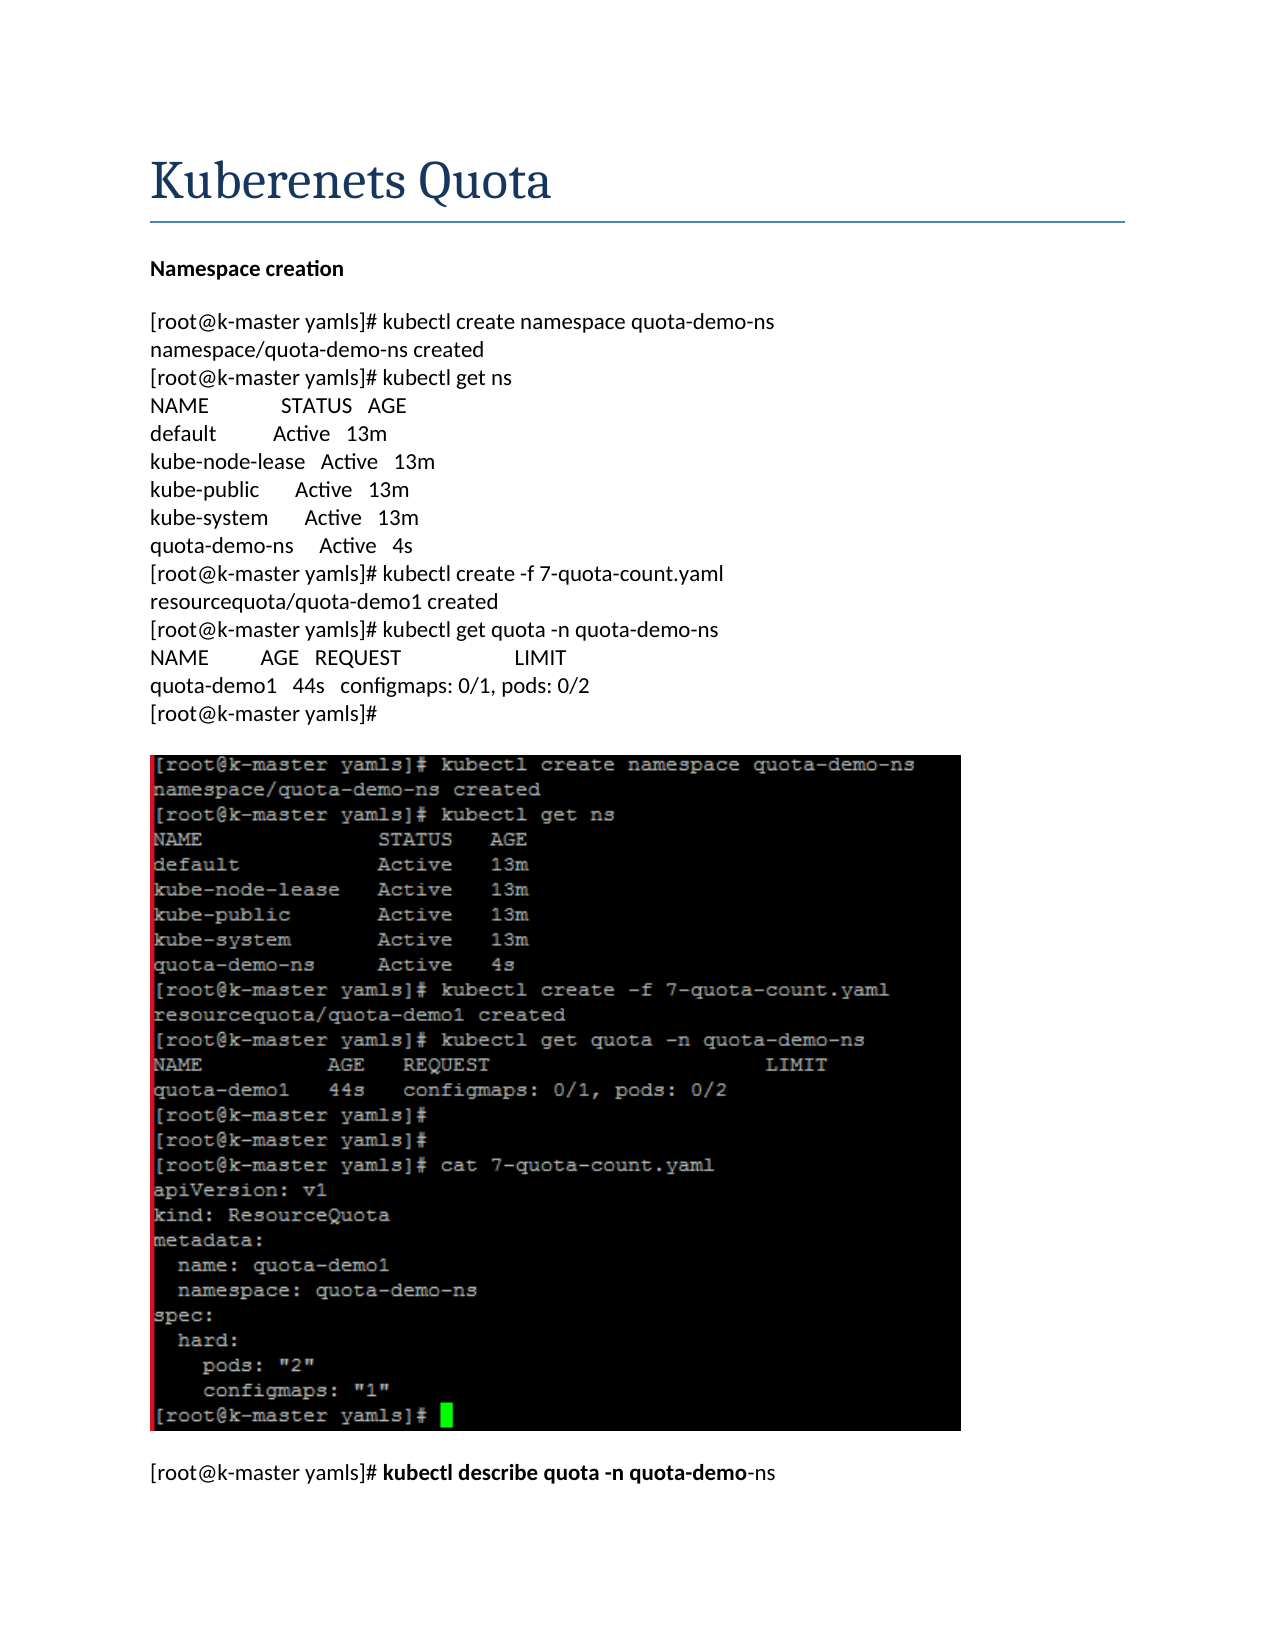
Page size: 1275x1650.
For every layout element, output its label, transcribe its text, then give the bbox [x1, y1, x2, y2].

text [root@k-master yamls]# [150, 699, 1125, 727]
text namespace/quota-demo-ns created [150, 335, 1125, 363]
text resourcequota/quota-demo1 created [150, 587, 1125, 615]
text default Active 13m [150, 419, 1125, 447]
text kube-node-lease Active 13m [150, 447, 1125, 475]
text kube-system Active 13m [150, 503, 1125, 531]
text [root@k-master yamls]# kubectl get ns [150, 363, 1125, 391]
text [root@k-master yamls]# kubectl describe quota -n quota-demo-ns [150, 1458, 1125, 1486]
text quota-demo-ns Active 4s [150, 531, 1125, 559]
text NAME STATUS AGE [150, 391, 1125, 419]
text [root@k-master yamls]# kubectl create -f 7-quota-count.yaml [150, 559, 1125, 587]
text [root@k-master yamls]# kubectl get quota -n quota-demo-ns [150, 615, 1125, 643]
text quota-demo1 44s configmaps: 0/1, pods: 0/2 [150, 671, 1125, 699]
picture [150, 755, 961, 1431]
text [root@k-master yamls]# kubectl create namespace quota-demo-ns [150, 307, 1125, 335]
text NAME AGE REQUEST LIMIT [150, 643, 1125, 671]
text kube-public Active 13m [150, 475, 1125, 503]
text Namespace creation [150, 254, 1125, 282]
title Kuberenets Quota [150, 150, 1125, 221]
